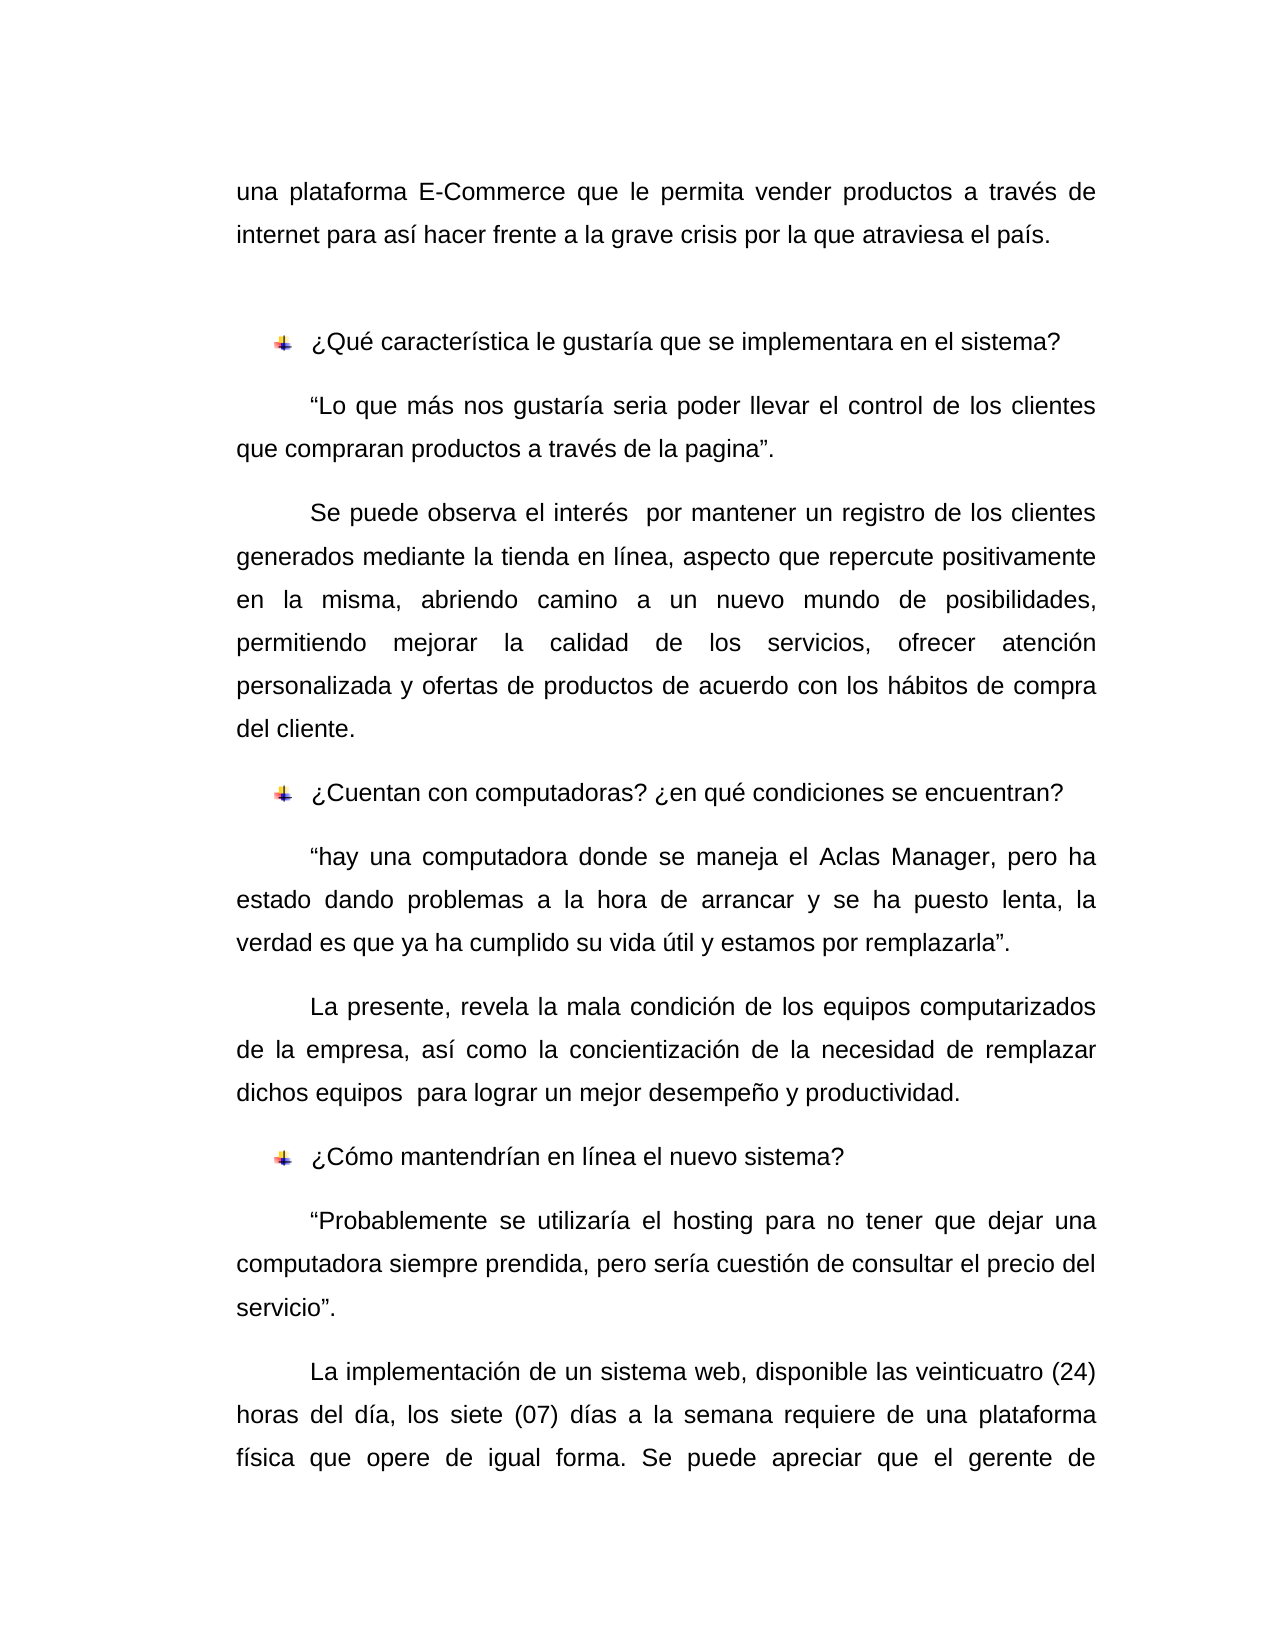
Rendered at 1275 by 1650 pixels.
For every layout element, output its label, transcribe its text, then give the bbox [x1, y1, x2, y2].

picture [274, 784, 292, 802]
text “hay una computadora donde se maneja el Aclas Manager, pero ha estado dando problemas a la hora de arrancar y se ha puesto lenta, la verdad es que ya ha cumplido su vida útil y estamos por remplazarla”. [236, 842, 1098, 957]
text “Probablemente se utilizaría el hosting para no tener que dejar una computadora siempre prendida, pero sería cuestión de consultar el precio del servicio”. [236, 1206, 1098, 1321]
list ¿Cómo mantendrían en línea el nuevo sistema? [274, 1142, 1098, 1171]
picture [274, 1149, 292, 1166]
picture [274, 334, 292, 351]
text Se puede observa el interés por mantener un registro de los clientes generados mediante la tienda en línea, aspecto que repercute positivamente en la misma, abriendo camino a un nuevo mundo de posibilidades, permitiendo mejorar la calidad de los servicios, ofrecer atención personalizada y ofertas de productos de acuerdo con los hábitos de compra del cliente. [236, 498, 1098, 743]
text La presente, revela la mala condición de los equipos computarizados de la empresa, así como la concientización de la necesidad de remplazar dichos equipos para lograr un mejor desempeño y productividad. [236, 992, 1098, 1107]
text “Lo que más nos gustaría seria poder llevar el control de los clientes que compraran productos a través de la pagina”. [236, 391, 1098, 463]
list ¿Cuentan con computadoras? ¿en qué condiciones se encuentran? [274, 778, 1098, 807]
list ¿Qué característica le gustaría que se implementara en el sistema? [274, 327, 1098, 356]
